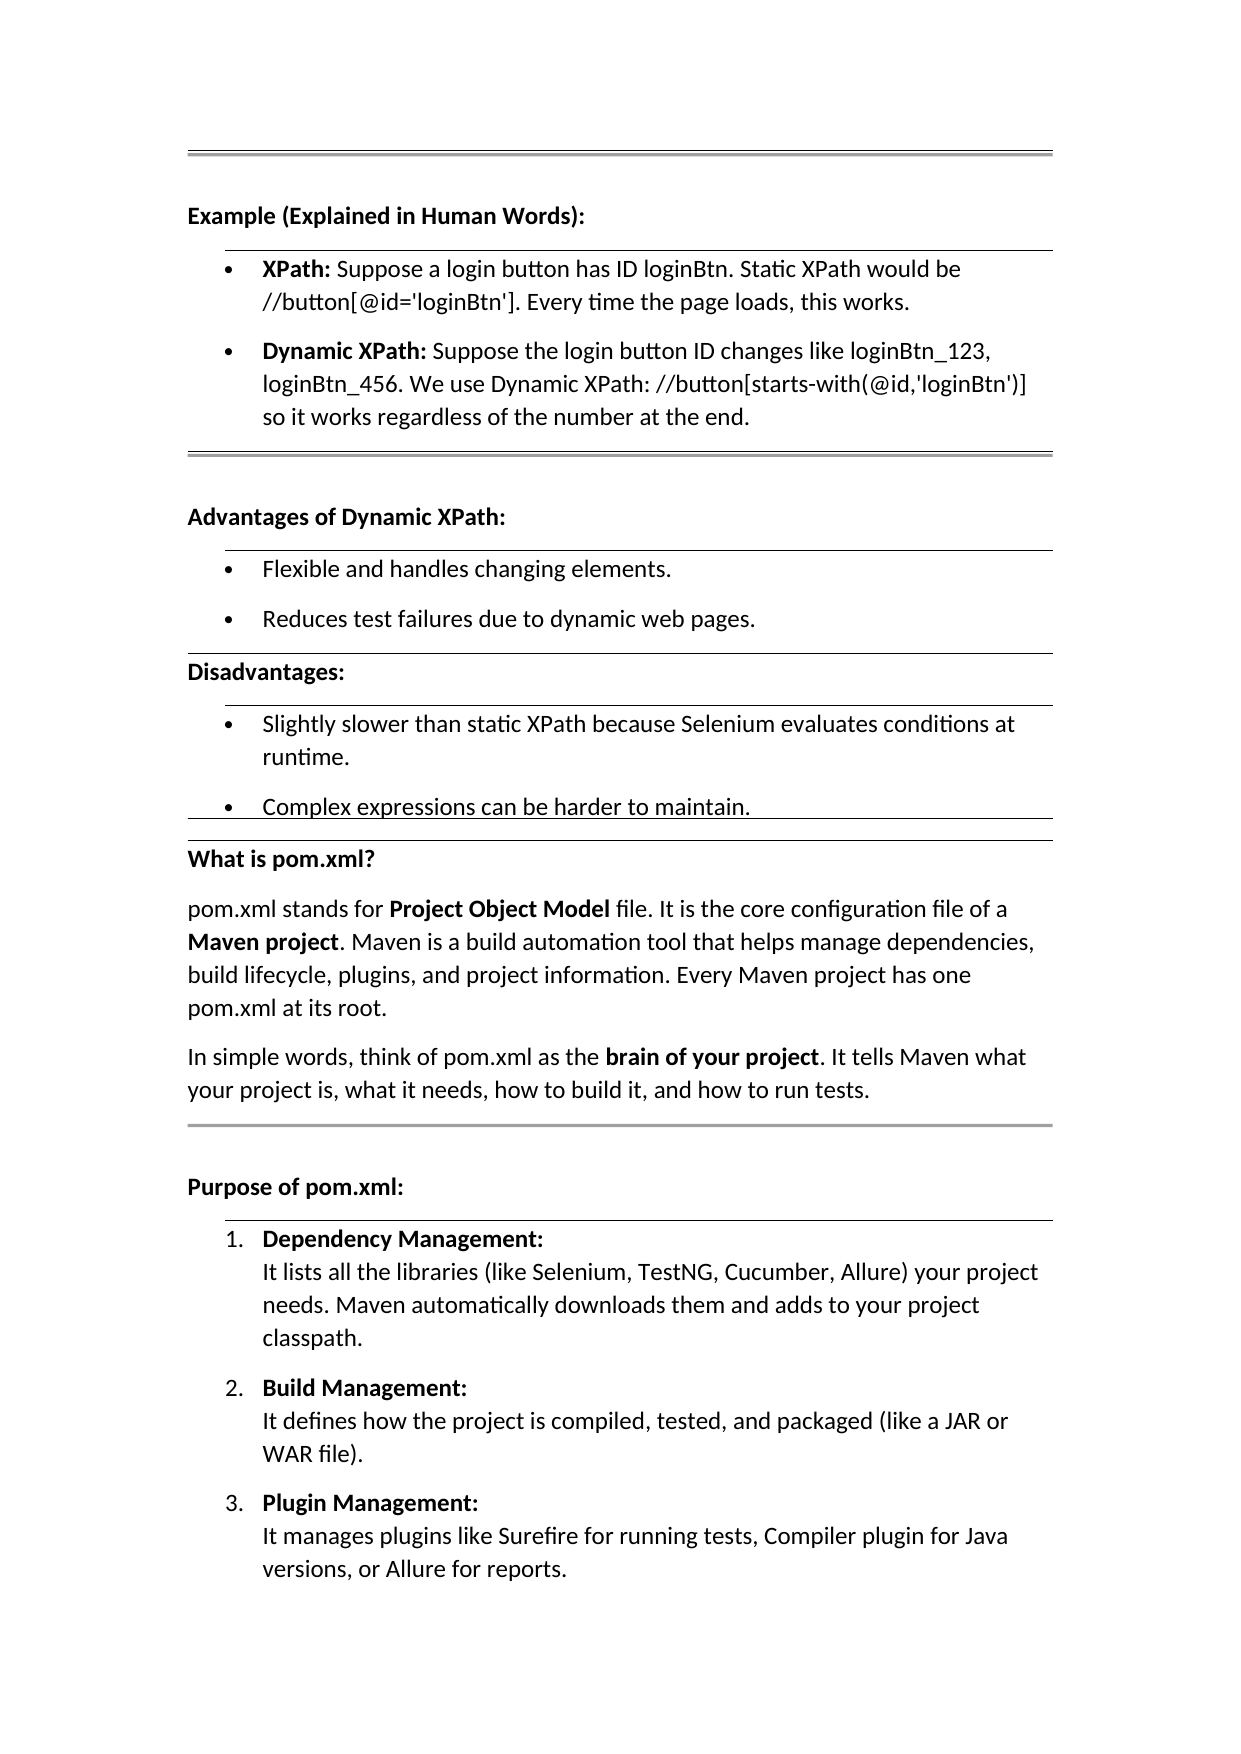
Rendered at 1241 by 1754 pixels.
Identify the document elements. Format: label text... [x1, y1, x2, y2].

text Purpose of pom.xml: [187, 1168, 1053, 1201]
text In simple words, think of pom.xml as the brain of your project. It tells Maven what your project is, what it needs, how to build it, and how to run tests. [187, 1038, 1053, 1105]
list XPath: Suppose a login button has ID loginBtn. Static XPath would be //button[@id='loginBtn']. Every time the page loads, this works. [225, 251, 1053, 316]
list Complex expressions can be harder to maintain. [225, 788, 1053, 818]
list Plugin Management: It manages plugins like Surefire for running tests, Compiler plugin for Java versions, or Allure for reports. [225, 1484, 1053, 1584]
list Slightly slower than static XPath because Selenium evaluates conditions at runtime. [225, 706, 1053, 772]
text Disadvantages: [187, 654, 1053, 686]
list Build Management: It defines how the project is compiled, tested, and packaged (like a JAR or WAR file). [225, 1369, 1053, 1468]
list Dynamic XPath: Suppose the login button ID changes like loginBtn_123, loginBtn_456. We use Dynamic XPath: //button[starts-with(@id,'loginBtn')] so it works regardless of the number at the end. [225, 332, 1053, 432]
list Reduces test failures due to dynamic web pages. [225, 600, 1053, 633]
list Dependency Management: It lists all the libraries (like Selenium, TestNG, Cucumber, Allure) your project needs. Maven automatically downloads them and adds to your project classpath. [225, 1221, 1053, 1353]
text Example (Explained in Human Words): [187, 197, 1053, 231]
list Flexible and handles changing elements. [225, 551, 1053, 584]
text pom.xml stands for Project Object Model file. It is the core configuration file of a Maven project. Maven is a build automation tool that helps manage dependencies, build lifecycle, plugins, and project information. Every Maven project has one pom.xml at its root. [187, 890, 1053, 1022]
text Advantages of Dynamic XPath: [187, 497, 1053, 531]
text What is pom.xml? [187, 841, 1053, 874]
